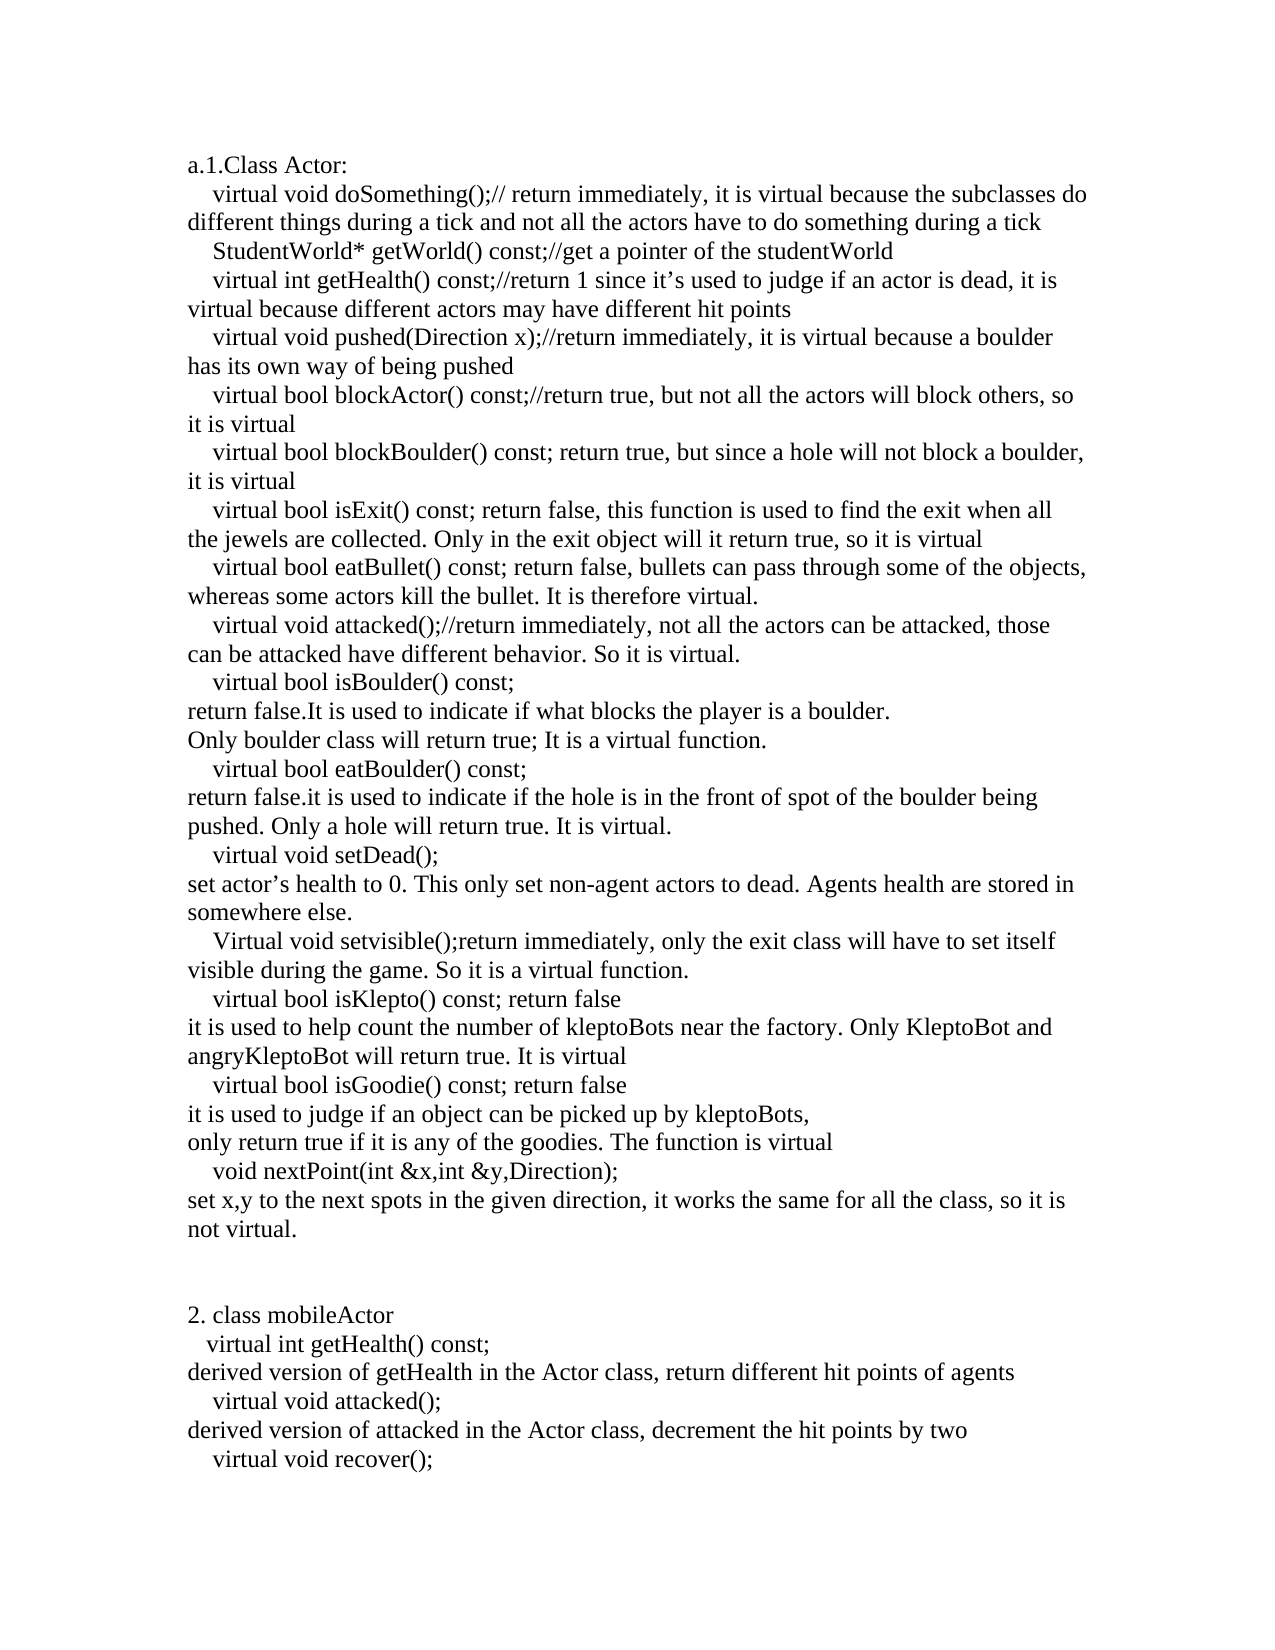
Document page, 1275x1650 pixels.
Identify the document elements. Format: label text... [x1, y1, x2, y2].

text set x,y to the next spots in the given direction, it works the same for all the class, so it is not virtual. [187, 1185, 1087, 1242]
text Virtual void setvisible();return immediately, only the exit class will have to set itself visible during the game. So it is a virtual function. [187, 926, 1087, 984]
text Only boulder class will return true; It is a virtual function. [187, 725, 1087, 754]
text virtual bool blockBoulder() const; return true, but since a hole will not block a boulder, it is virtual [187, 437, 1087, 495]
text derived version of attacked in the Actor class, decrement the hit points by two [187, 1415, 1087, 1444]
text return false.it is used to indicate if the hole is in the front of spot of the boulder being pushed. Only a hole will return true. It is virtual. [187, 782, 1087, 840]
text it is used to help count the number of kleptoBots near the factory. Only KleptoBot and angryKleptoBot will return true. It is virtual [187, 1012, 1087, 1070]
text void nextPoint(int &x,int &y,Direction); [187, 1156, 1087, 1185]
text virtual void attacked();//return immediately, not all the actors can be attacked, those can be attacked have different behavior. So it is virtual. [187, 610, 1087, 667]
text virtual bool isBoulder() const; [187, 667, 1087, 696]
text StudentWorld* getWorld() const;//get a pointer of the studentWorld [187, 236, 1087, 265]
text virtual bool eatBoulder() const; [187, 754, 1087, 782]
text set actor’s health to 0. This only set non-agent actors to dead. Agents health are stored in somewhere else. [187, 869, 1087, 926]
text return false.It is used to indicate if what blocks the player is a boulder. [187, 696, 1087, 725]
text derived version of getHealth in the Actor class, return different hit points of agents [187, 1357, 1087, 1386]
text a.1.Class Actor: [187, 150, 1087, 179]
text it is used to judge if an object can be picked up by kleptoBots, [187, 1099, 1087, 1127]
text virtual void pushed(Direction x);//return immediately, it is virtual because a boulder has its own way of being pushed [187, 322, 1087, 380]
text virtual void doSomething();// return immediately, it is virtual because the subclasses do different things during a tick and not all the actors have to do something during a tick [187, 179, 1087, 236]
text virtual bool isKlepto() const; return false [187, 984, 1087, 1012]
text 2. class mobileActor [187, 1300, 1087, 1329]
text virtual bool blockActor() const;//return true, but not all the actors will block others, so it is virtual [187, 380, 1087, 437]
text virtual bool isGoodie() const; return false [187, 1070, 1087, 1099]
text virtual int getHealth() const;//return 1 since it’s used to judge if an actor is dead, it is virtual because different actors may have different hit points [187, 265, 1087, 322]
text virtual bool isExit() const; return false, this function is used to find the exit when all the jewels are collected. Only in the exit object will it return true, so it is virtual [187, 495, 1087, 552]
text virtual void setDead(); [187, 840, 1087, 869]
text only return true if it is any of the goodies. The function is virtual [187, 1127, 1087, 1156]
text virtual bool eatBullet() const; return false, bullets can pass through some of the objects, whereas some actors kill the bullet. It is therefore virtual. [187, 552, 1087, 610]
text virtual int getHealth() const; [187, 1329, 1087, 1357]
text virtual void recover(); [187, 1444, 1087, 1472]
text virtual void attacked(); [187, 1386, 1087, 1415]
